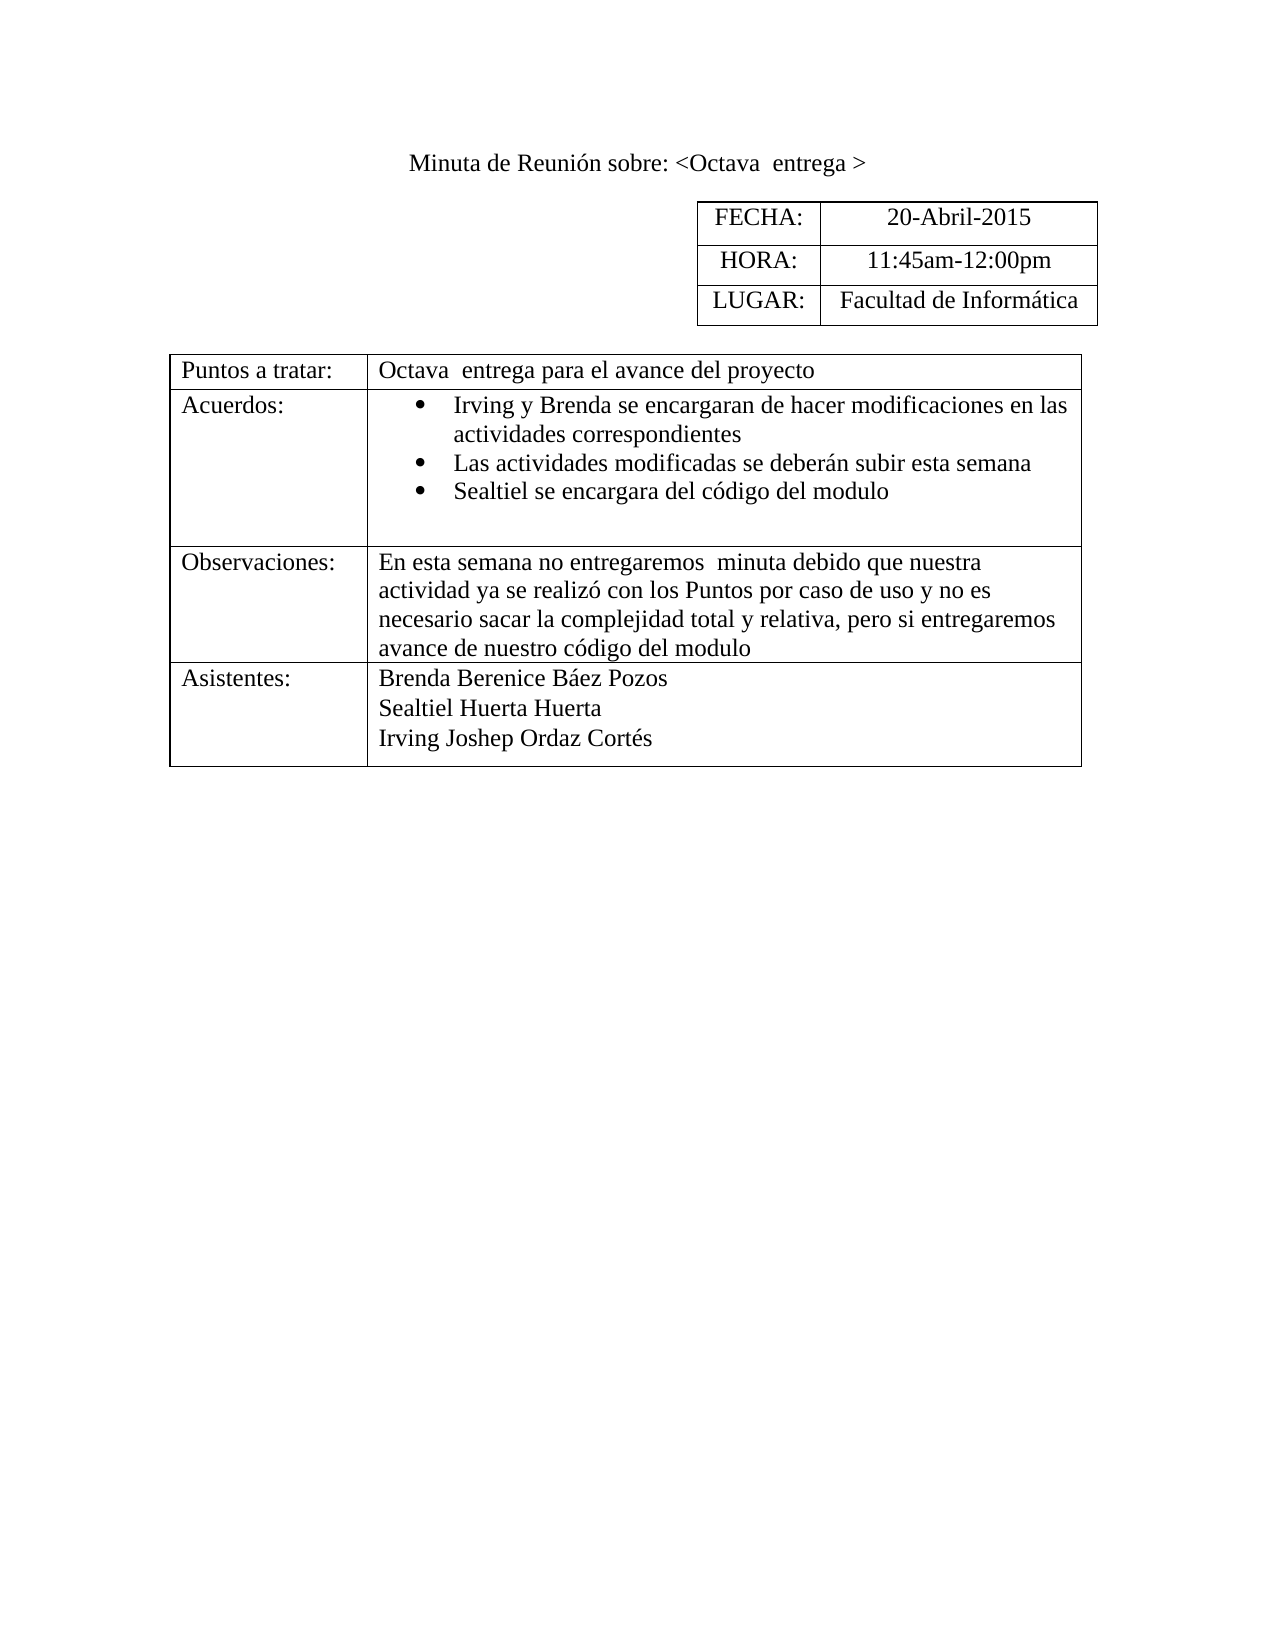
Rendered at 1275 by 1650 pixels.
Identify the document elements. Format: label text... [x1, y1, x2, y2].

table_cell Asistentes: [171, 663, 367, 766]
table_header FECHA: [698, 203, 820, 244]
table_cell Brenda Berenice Báez Pozos Sealtiel Huerta Huerta Irving Joshep Ordaz Cortés [368, 663, 1081, 766]
table_header Puntos a tratar: [171, 355, 367, 389]
table_header 20-Abril-2015 [821, 203, 1097, 244]
table_cell En esta semana no entregaremos minuta debido que nuestra actividad ya se realizó con los Puntos por caso de uso y no es necesario sacar la complejidad total y relativa, pero si entregaremos avance de nuestro código del modulo [368, 547, 1081, 662]
table_cell Facultad de Informática [821, 286, 1097, 324]
table_cell LUGAR: [698, 286, 820, 324]
table_cell 11:45am-12:00pm [821, 246, 1097, 284]
text Minuta de Reunión sobre: <Octava entrega > [177, 148, 1098, 176]
table_header Octava entrega para el avance del proyecto [368, 355, 1081, 389]
table_cell Observaciones: [171, 547, 367, 662]
table_cell Acuerdos: [171, 390, 367, 546]
table_cell HORA: [698, 246, 820, 284]
table_cell Irving y Brenda se encargaran de hacer modificaciones en las actividades correspondientes Las actividades modificadas se deberán subir esta semana Sealtiel se encargara del código del modulo [368, 390, 1081, 546]
